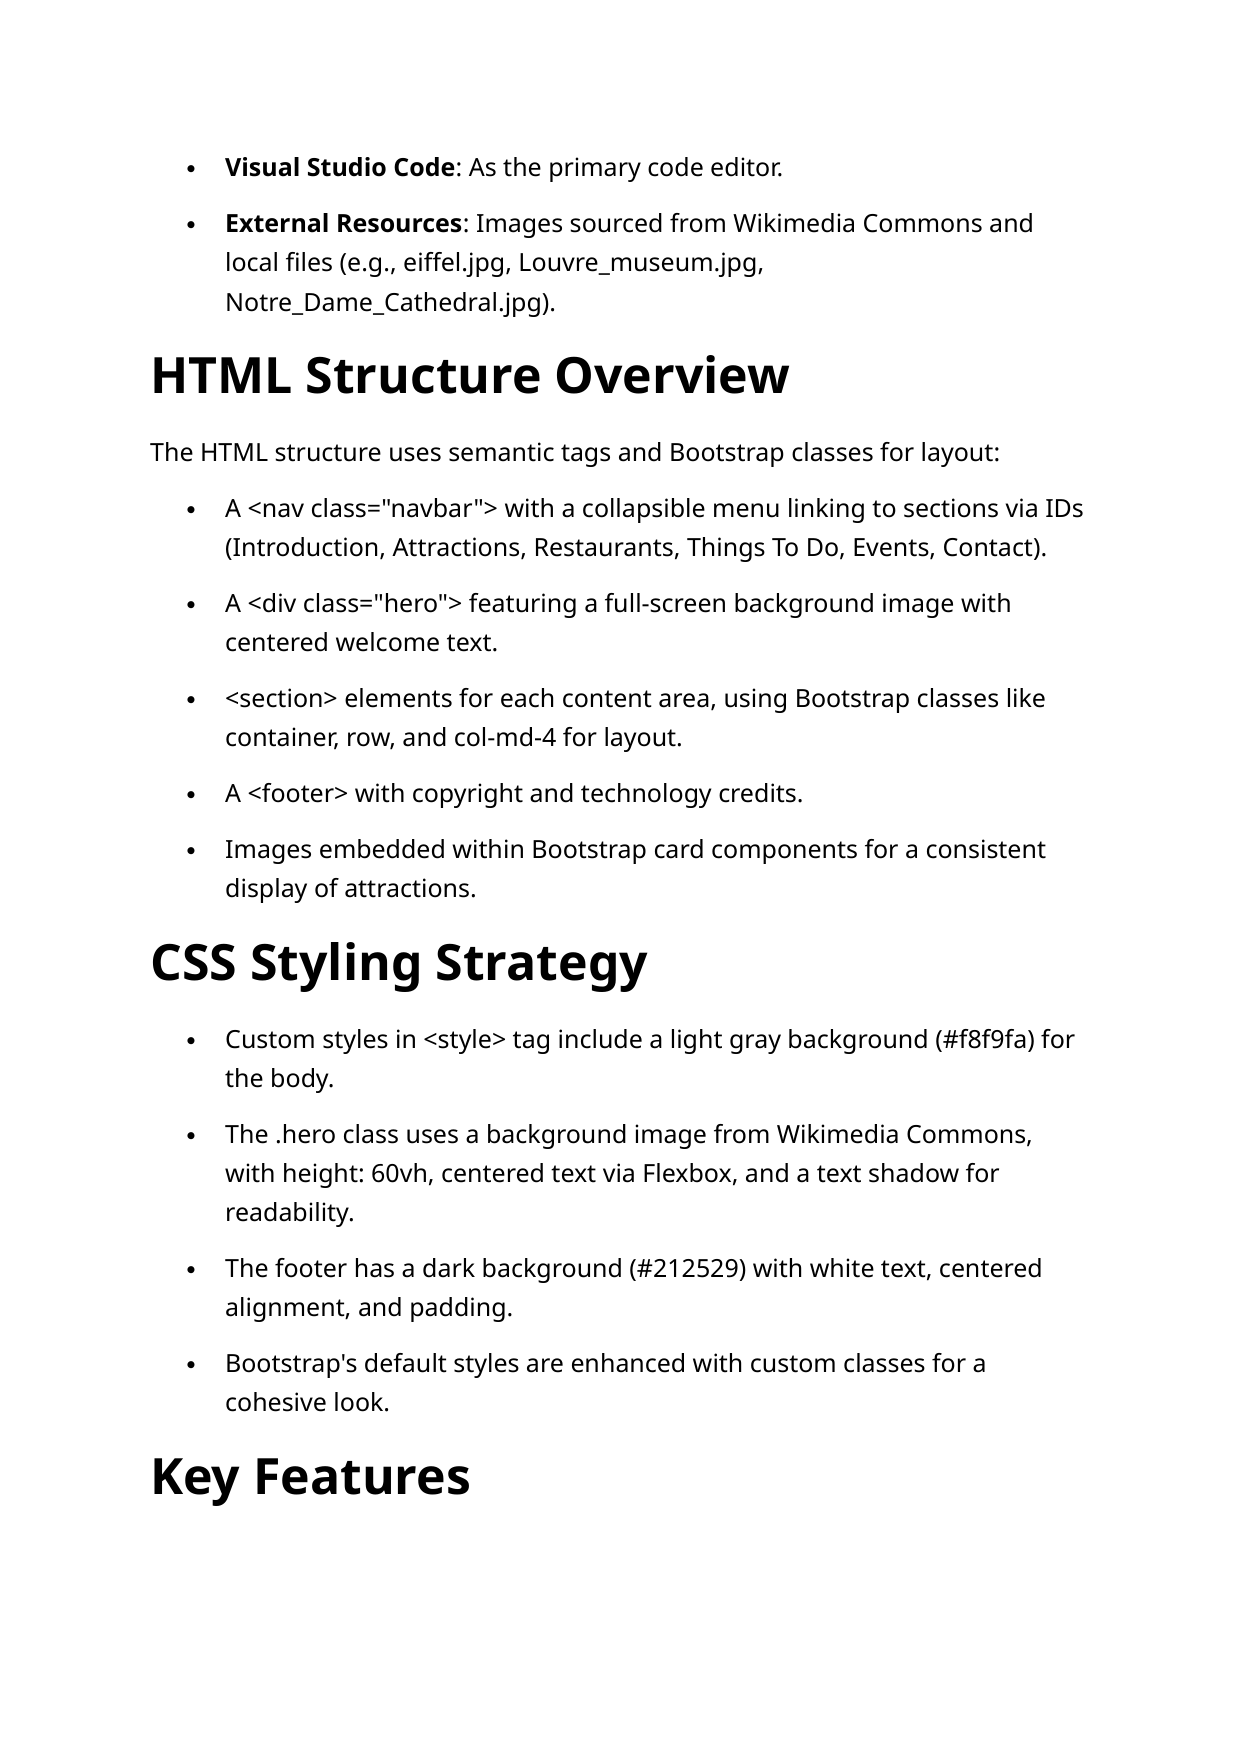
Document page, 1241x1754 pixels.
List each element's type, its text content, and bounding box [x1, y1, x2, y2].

list External Resources: Images sourced from Wikimedia Commons and local files (e.g., eiffel.jpg, Louvre_museum.jpg, Notre_Dame_Cathedral.jpg). [187, 206, 1090, 318]
list A <div class="hero"> featuring a full-screen background image with centered welcome text. [187, 586, 1090, 659]
list Bootstrap's default styles are enhanced with custom classes for a cohesive look. [187, 1346, 1090, 1419]
list A <footer> with copyright and technology credits. [187, 776, 1090, 810]
list <section> elements for each content area, using Bootstrap classes like container, row, and col-md-4 for layout. [187, 681, 1090, 754]
list Visual Studio Code: As the primary code editor. [187, 150, 1090, 184]
text Key Features [150, 1441, 1090, 1509]
text CSS Styling Strategy [150, 927, 1090, 995]
list The footer has a dark background (#212529) with white text, centered alignment, and padding. [187, 1251, 1090, 1324]
list The .hero class uses a background image from Wikimedia Commons, with height: 60vh, centered text via Flexbox, and a text shadow for readability. [187, 1117, 1090, 1229]
list Custom styles in <style> tag include a light gray background (#f8f9fa) for the body. [187, 1022, 1090, 1095]
text HTML Structure Overview [150, 340, 1090, 408]
list A <nav class="navbar"> with a collapsible menu linking to sections via IDs (Introduction, Attractions, Restaurants, Things To Do, Events, Contact). [187, 491, 1090, 564]
text The HTML structure uses semantic tags and Bootstrap classes for layout: [150, 435, 1090, 469]
list Images embedded within Bootstrap card components for a consistent display of attractions. [187, 832, 1090, 905]
